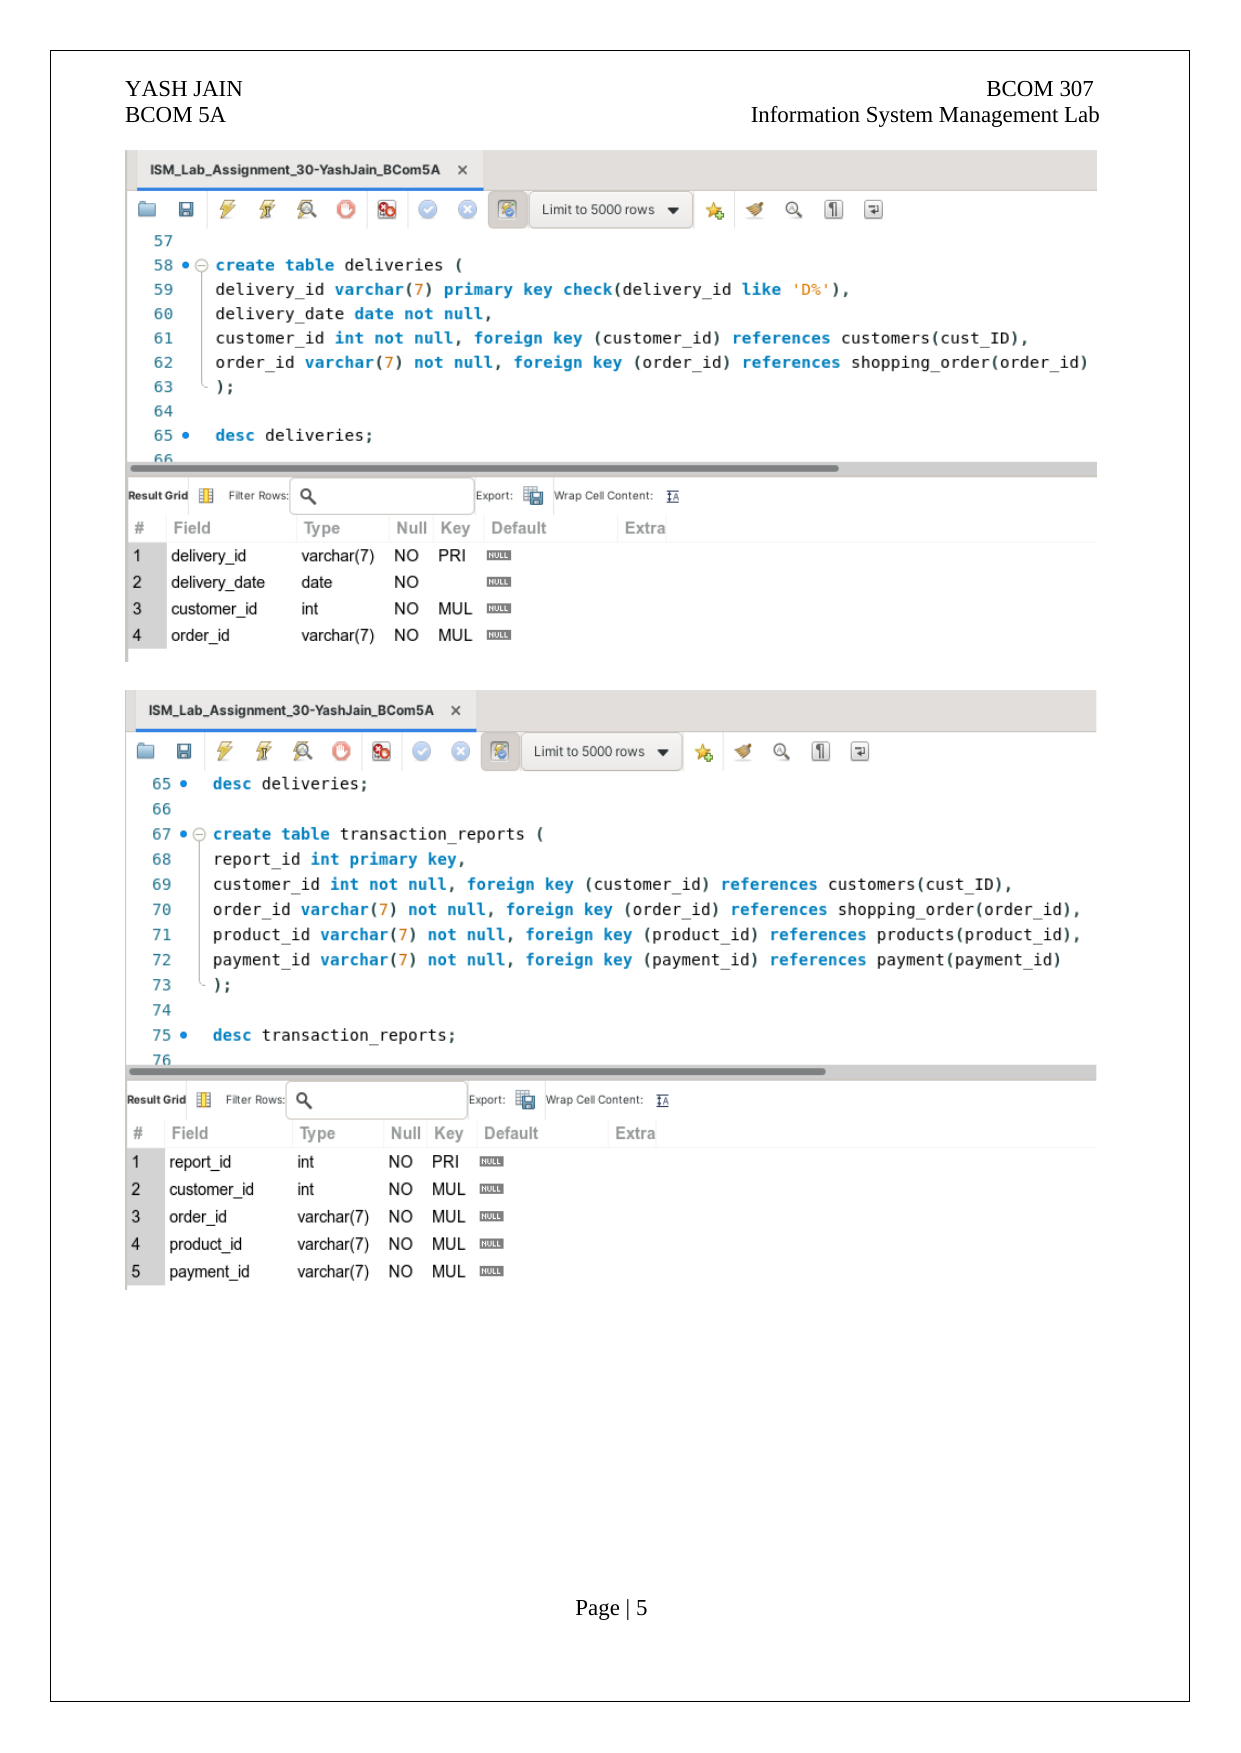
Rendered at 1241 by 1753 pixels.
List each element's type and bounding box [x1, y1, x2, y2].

picture [125, 690, 1097, 1290]
picture [125, 150, 1097, 662]
